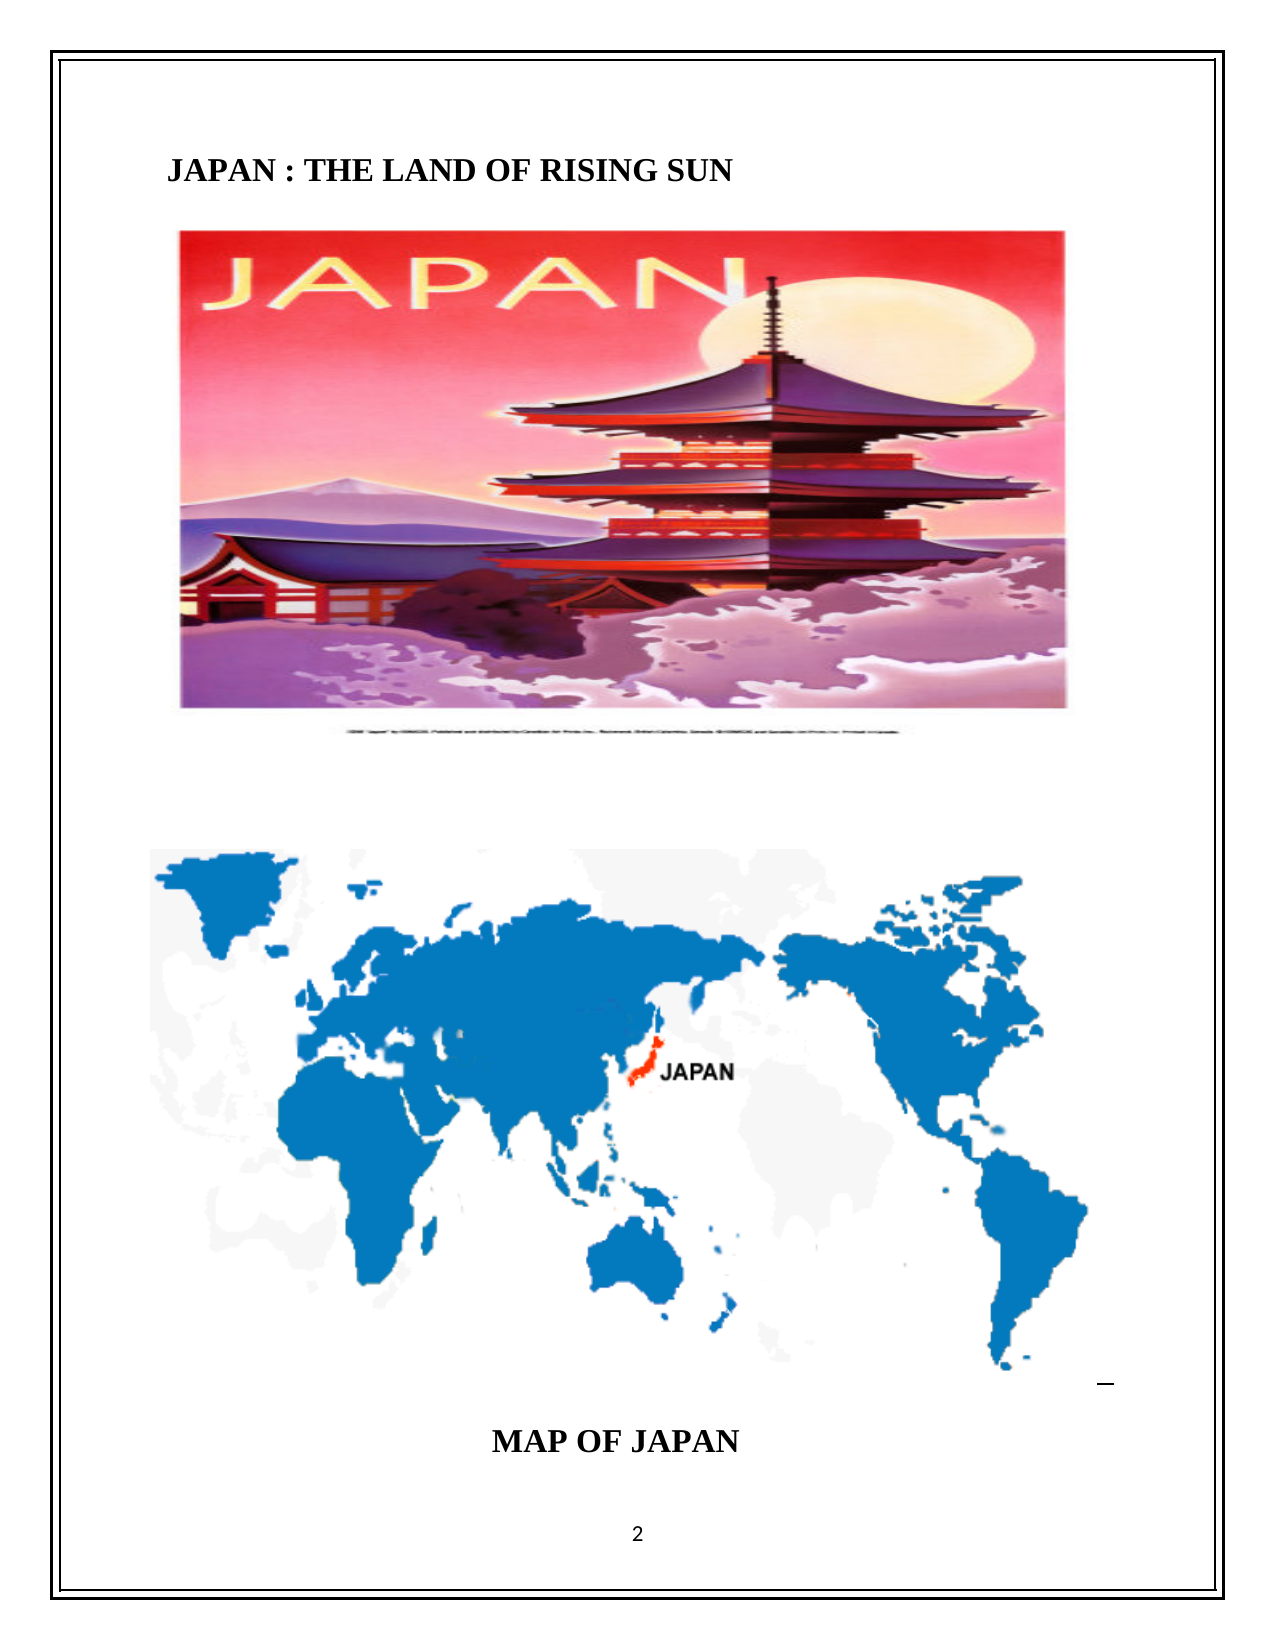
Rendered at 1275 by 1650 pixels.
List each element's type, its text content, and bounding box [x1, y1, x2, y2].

picture [150, 849, 1097, 1381]
text MAP OF JAPAN [150, 1421, 1125, 1459]
picture [150, 202, 1097, 737]
